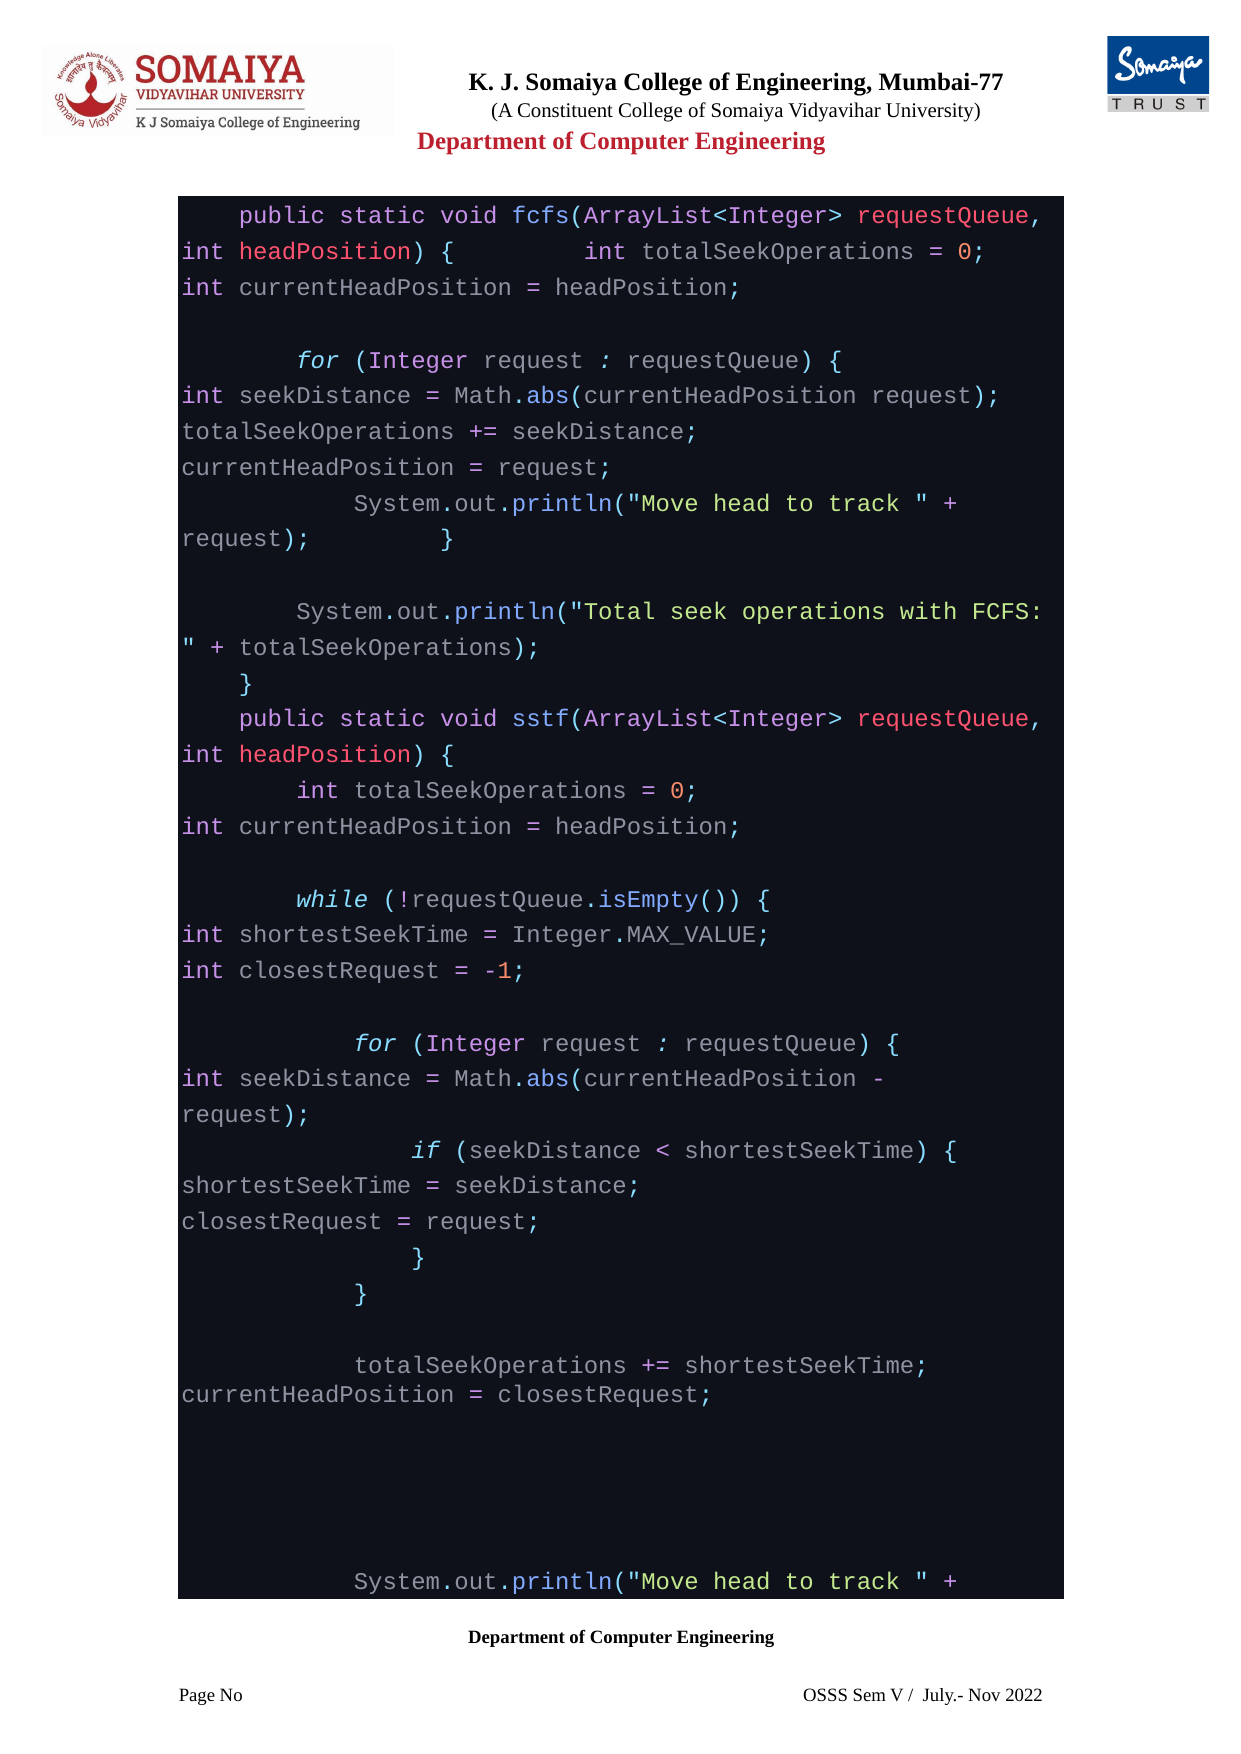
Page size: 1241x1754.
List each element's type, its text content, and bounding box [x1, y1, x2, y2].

picture [1107, 36, 1210, 112]
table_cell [178, 1561, 1064, 1599]
table_header public static void fcfs(ArrayList<Integer> requestQueue, int headPosition) { int totalSeekOperations = 0; int currentHeadPosition = headPosition; for (Integer request : requestQueue) { int seekDistance = Math.abs(currentHeadPosition request); totalSeekOperations += seekDistance; currentHeadPosition = request; System.out.println("Move head to track " + request); } System.out.println("Total seek operations with FCFS: " + totalSeekOperations); } public static void sstf(ArrayList<Integer> requestQueue, int headPosition) { int totalSeekOperations = 0; int currentHeadPosition = headPosition; while (!requestQueue.isEmpty()) { int shortestSeekTime = Integer.MAX_VALUE; int closestRequest = -1; for (Integer request : requestQueue) { int seekDistance = Math.abs(currentHeadPosition - request); if (seekDistance < shortestSeekTime) { shortestSeekTime = seekDistance; closestRequest = request; } } totalSeekOperations += shortestSeekTime; currentHeadPosition = closestRequest; [178, 196, 1064, 1561]
picture [41, 46, 394, 137]
